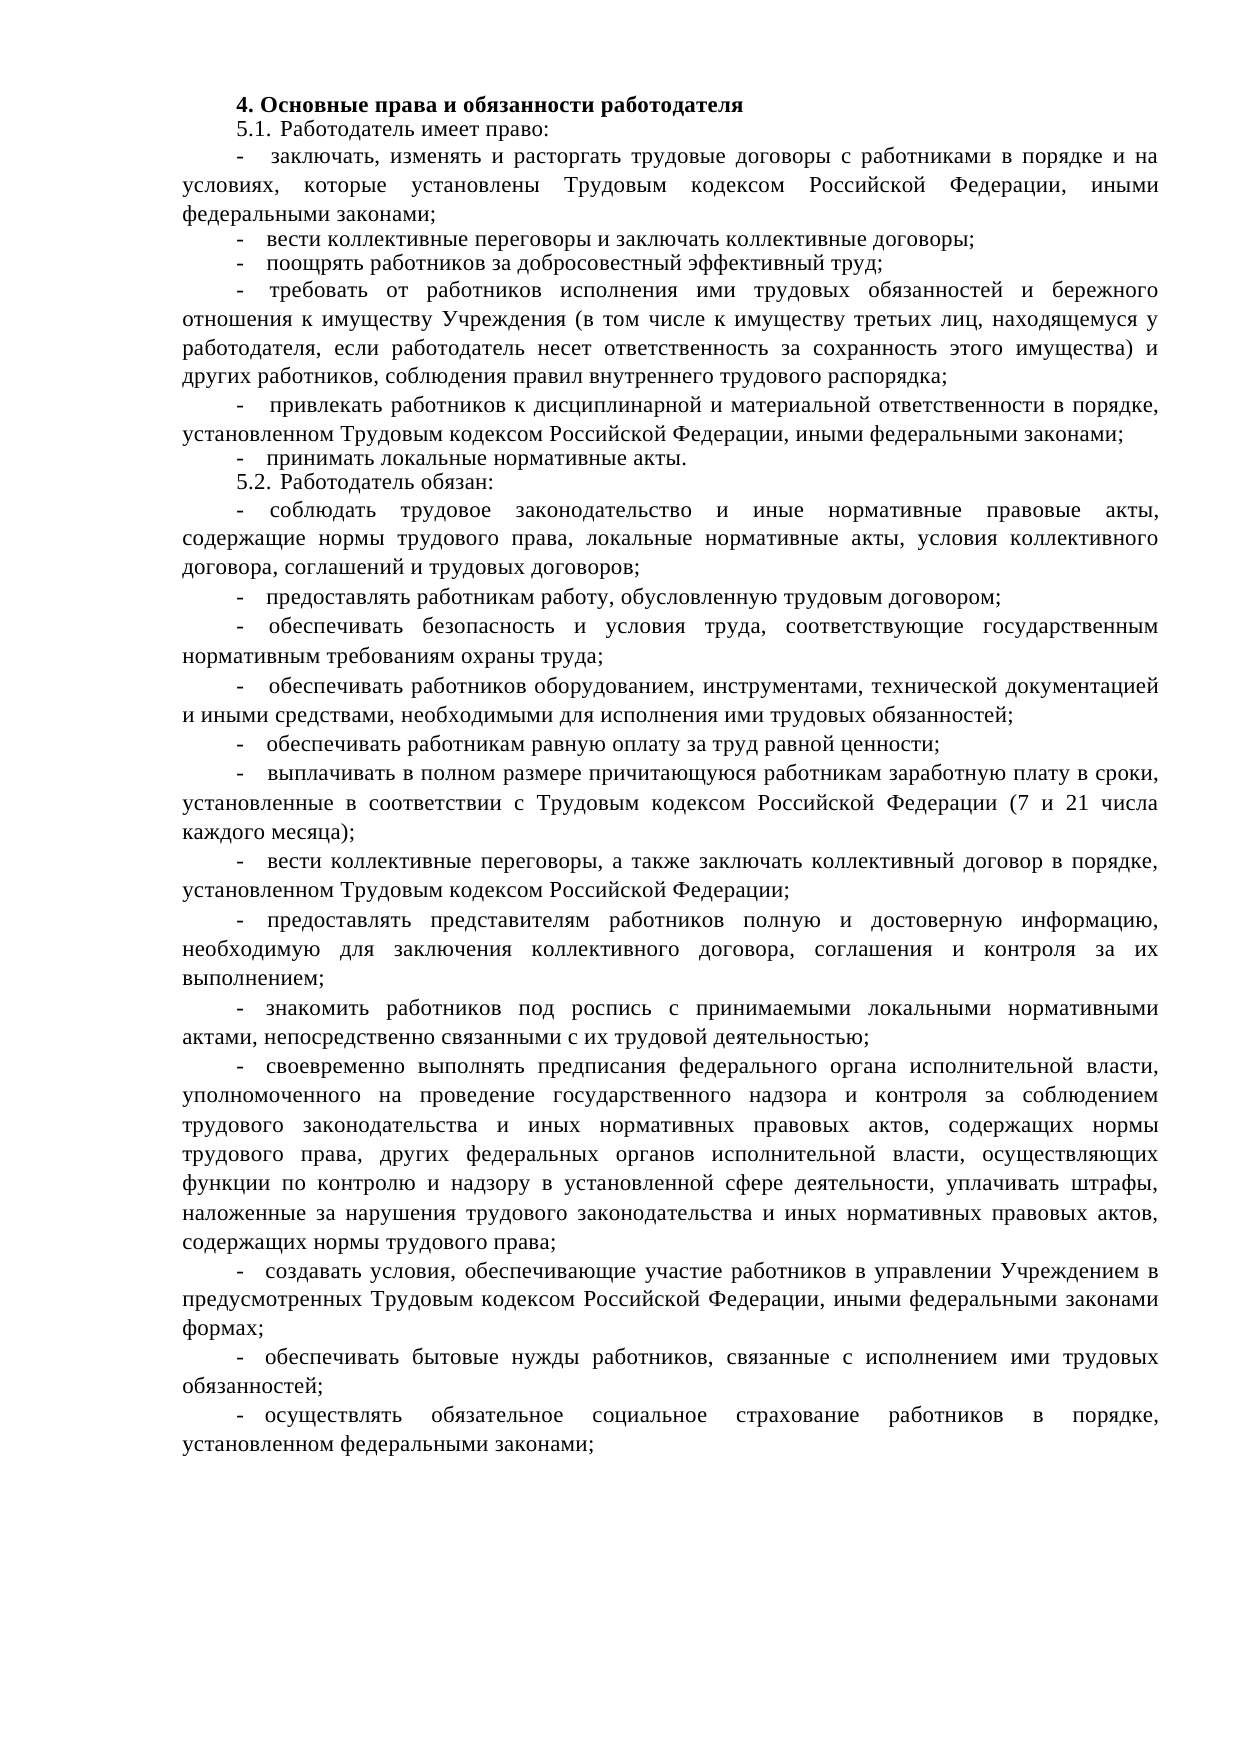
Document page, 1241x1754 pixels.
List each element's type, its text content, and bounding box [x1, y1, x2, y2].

list предоставлять представителям работников полную и достоверную информацию, необходимую для заключения коллективного договора, соглашения и контроля за их выполнением; [182, 904, 1160, 992]
list привлекать работников к дисциплинарной и материальной ответственности в порядке, установленном Трудовым кодексом Российской Федерации, иными федеральными законами; [182, 389, 1160, 447]
list знакомить работников под роспись с принимаемыми локальными нормативными актами, непосредственно связанными с их трудовой деятельностью; [182, 992, 1160, 1050]
list заключать, изменять и расторгать трудовые договоры с работниками в порядке и на условиях, которые установлены Трудовым кодексом Российской Федерации, иными федеральными законами; [182, 141, 1160, 228]
list поощрять работников за добросовестный эффективный труд; [182, 252, 1164, 274]
list осуществлять обязательное социальное страхование работников в порядке, установленном федеральными законами; [182, 1399, 1160, 1457]
list своевременно выполнять предписания федерального органа исполнительной власти, уполномоченного на проведение государственного надзора и контроля за соблюдением трудового законодательства и иных нормативных правовых актов, содержащих нормы трудового права, других федеральных органов исполнительной власти, осуществляющих функции по контролю и надзору в установленной сфере деятельности, уплачивать штрафы, наложенные за нарушения трудового законодательства и иных нормативных правовых актов, содержащих нормы трудового права; [182, 1050, 1160, 1255]
list обеспечивать работников оборудованием, инструментами, технической документацией и иными средствами, необходимыми для исполнения ими трудовых обязанностей; [182, 670, 1160, 728]
list вести коллективные переговоры, а также заключать коллективный договор в порядке, установленном Трудовым кодексом Российской Федерации; [182, 845, 1160, 904]
list требовать от работников исполнения ими трудовых обязанностей и бережного отношения к имуществу Учреждения (в том числе к имуществу третьих лиц, находящемуся у работодателя, если работодатель несет ответственность за сохранность этого имущества) и других работников, соблюдения правил внутреннего трудового распорядка; [182, 274, 1160, 389]
list обеспечивать безопасность и условия труда, соответствующие государственным нормативным требованиям охраны труда; [182, 610, 1160, 670]
list предоставлять работникам работу, обусловленную трудовым договором; [182, 580, 1164, 610]
list Работодатель обязан: [182, 471, 1164, 494]
list принимать локальные нормативные акты. [182, 447, 1164, 470]
text 4. Основные права и обязанности работодателя [182, 94, 1164, 117]
list вести коллективные переговоры и заключать коллективные договоры; [182, 228, 1164, 251]
list создавать условия, обеспечивающие участие работников в управлении Учреждением в предусмотренных Трудовым кодексом Российской Федерации, иными федеральными законами формах; [182, 1255, 1160, 1341]
list Работодатель имеет право: [182, 118, 1164, 141]
list обеспечивать работникам равную оплату за труд равной ценности; [182, 728, 1164, 757]
list соблюдать трудовое законодательство и иные нормативные правовые акты, содержащие нормы трудового права, локальные нормативные акты, условия коллективного договора, соглашений и трудовых договоров; [182, 494, 1160, 580]
list выплачивать в полном размере причитающуюся работникам заработную плату в сроки, установленные в соответствии с Трудовым кодексом Российской Федерации (7 и 21 числа каждого месяца); [182, 757, 1160, 845]
list обеспечивать бытовые нужды работников, связанные с исполнением ими трудовых обязанностей; [182, 1341, 1160, 1399]
